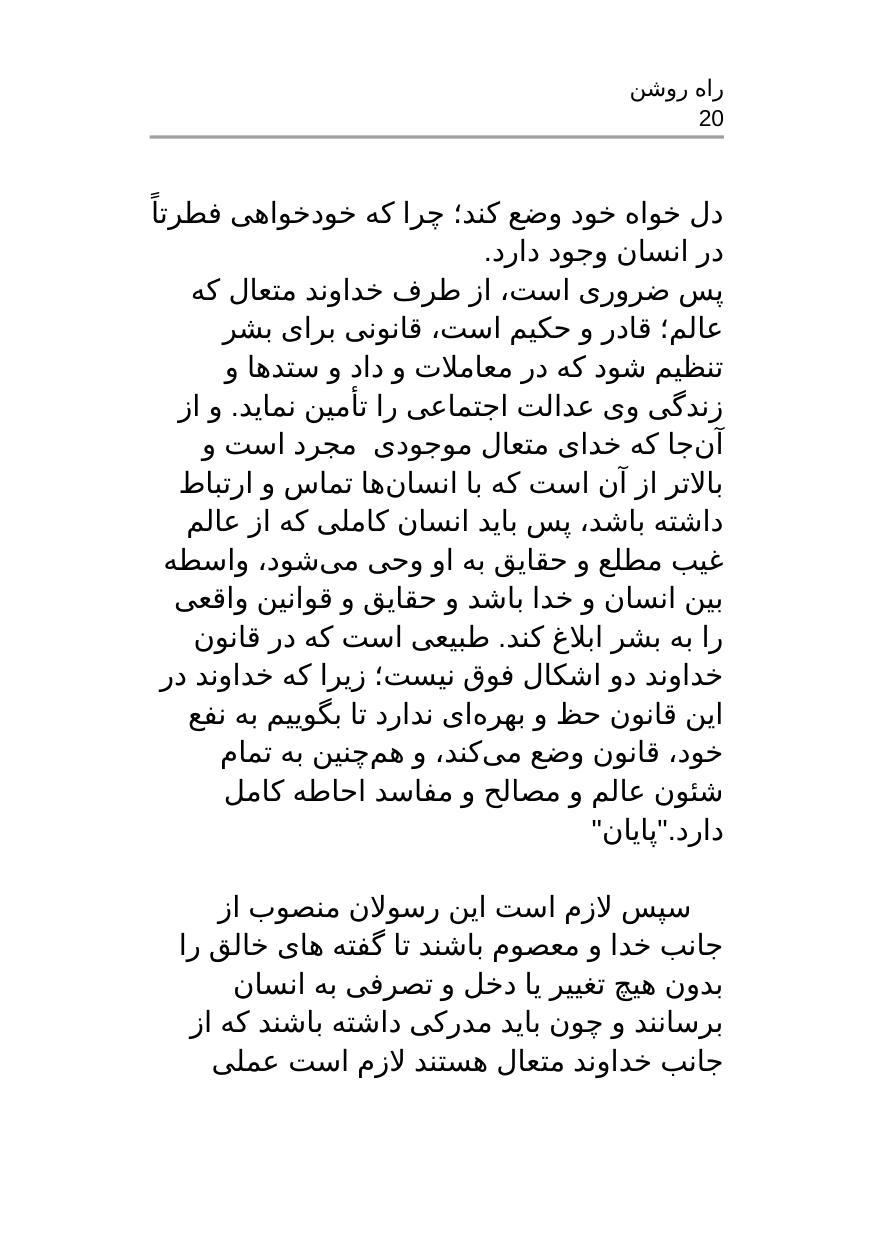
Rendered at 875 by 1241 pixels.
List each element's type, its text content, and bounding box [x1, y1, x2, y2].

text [150, 889, 724, 1077]
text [150, 196, 724, 268]
text پس ضروری است، از طرف خداوند متعال که عالم؛ قادر و حکیم است، قانونی برای بشر تنظیم شود که در معاملات و داد و ستدها و زندگی وی عدالت اجتماعی را تأمین نماید. و از آن‌جا که خدای متعال موجودی مجرد است و بالاتر از آن است که با انسان‌ها تماس و ارتباط داشته باشد، پس باید انسان کاملی که از عالم غیب مطلع و حقایق به او وحی می‌شود، واسطه بین انسان و خدا باشد و حقایق و قوانین واقعی را به بشر ابلاغ کند. طبیعی است که در قانون خداوند دو اشکال فوق نیست؛ زیرا که خداوند در این قانون حظ و بهره‌ای ندارد تا بگوییم به نفع خود، قانون وضع می‌کند، و هم‌چنین به تمام شئون عالم و مصالح و مفاسد احاطه کامل دارد."پایان" [150, 273, 724, 846]
